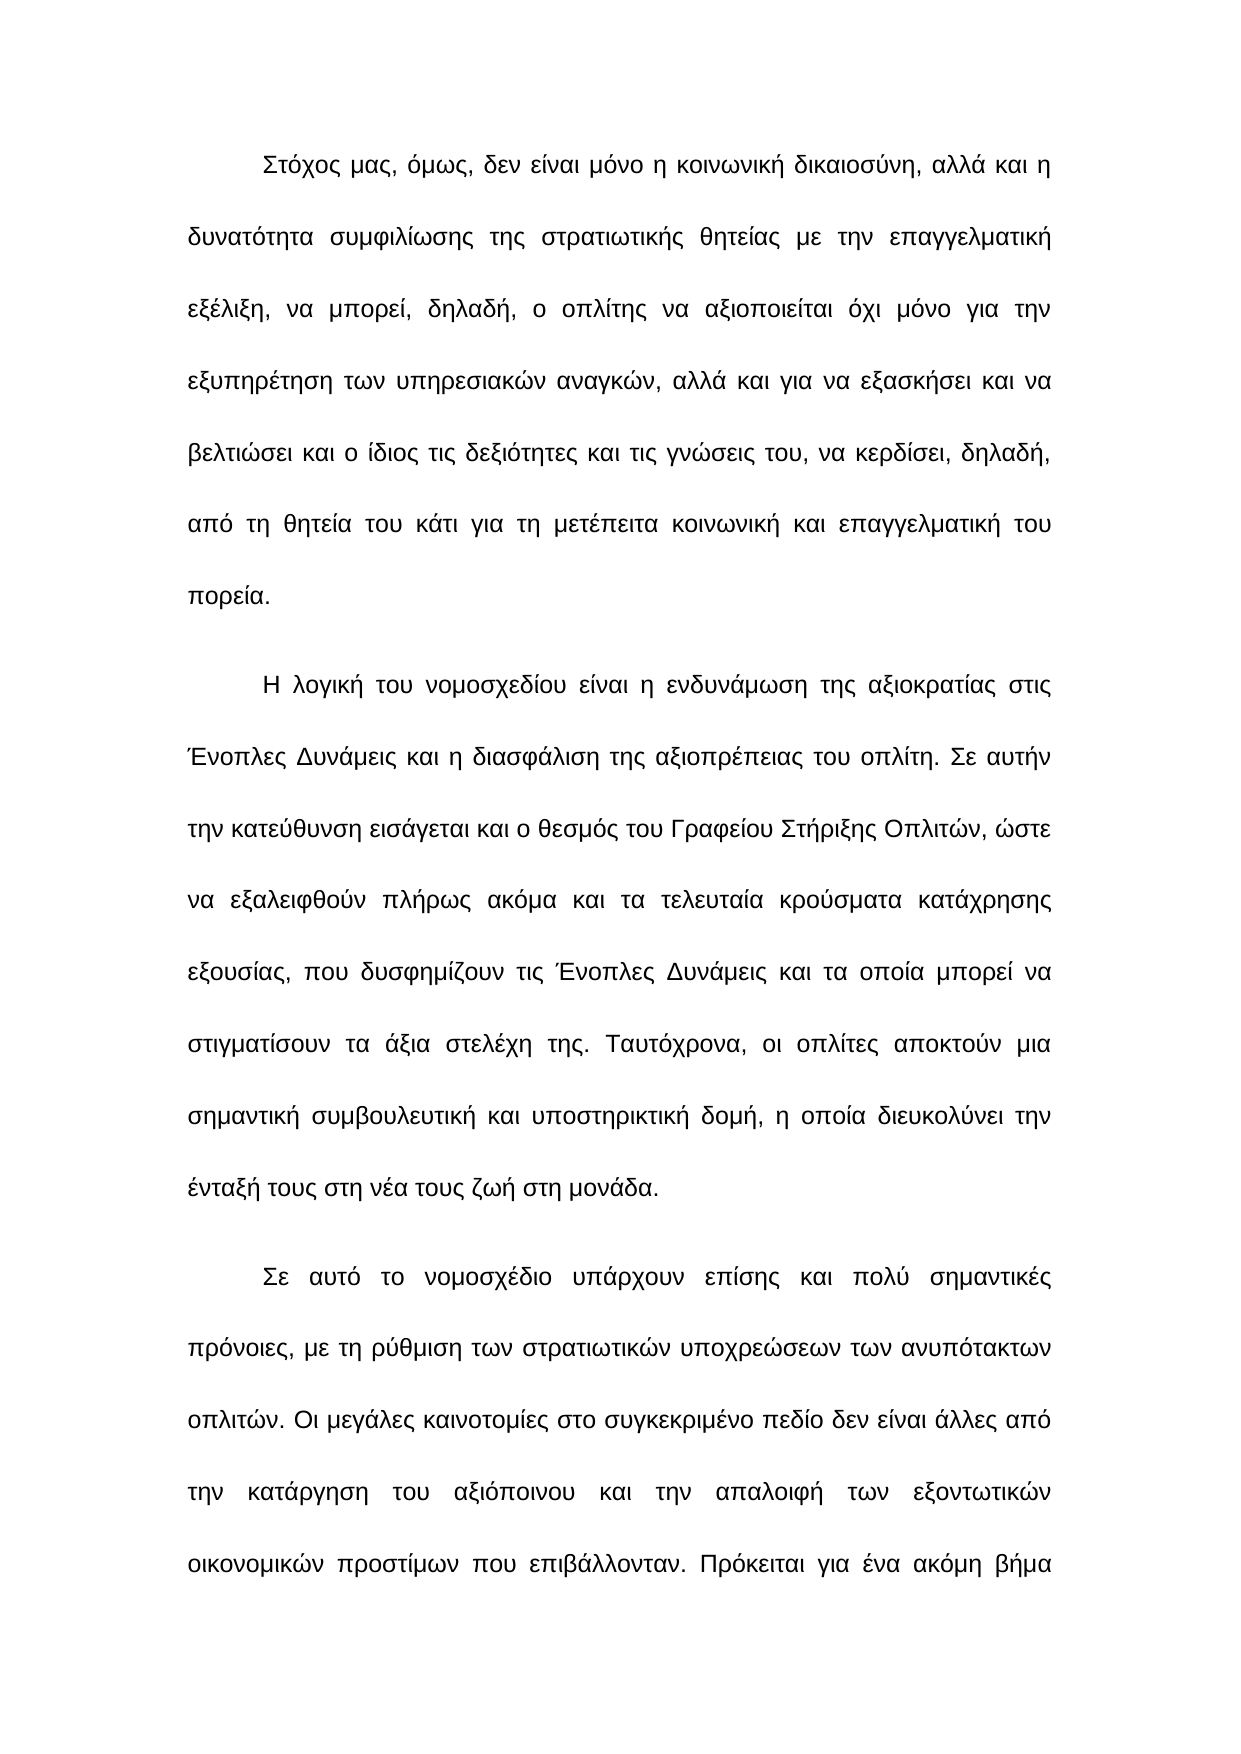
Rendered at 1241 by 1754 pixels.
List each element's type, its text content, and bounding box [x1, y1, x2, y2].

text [187, 1261, 1053, 1578]
text Η λογική του νομοσχεδίου είναι η ενδυνάμωση της αξιοκρατίας στις Ένοπλες Δυνάμεις και η διασφάλιση της αξιοπρέπειας του οπλίτη. Σε αυτήν την κατεύθυνση εισάγεται και ο θεσμός του Γραφείου Στήριξης Οπλιτών, ώστε να εξαλειφθούν πλήρως ακόμα και τα τελευταία κρούσματα κατάχρησης εξουσίας, που δυσφημίζουν τις Ένοπλες Δυνάμεις και τα οποία μπορεί να στιγματίσουν τα άξια στελέχη της. Ταυτόχρονα, οι οπλίτες αποκτούν μια σημαντική συμβουλευτική και υποστηρικτική δομή, η οποία διευκολύνει την ένταξή τους στη νέα τους ζωή στη μονάδα. [187, 670, 1053, 1202]
text Στόχος μας, όμως, δεν είναι μόνο η κοινωνική δικαιοσύνη, αλλά και η δυνατότητα συμφιλίωσης της στρατιωτικής θητείας με την επαγγελματική εξέλιξη, να μπορεί, δηλαδή, ο οπλίτης να αξιοποιείται όχι μόνο για την εξυπηρέτηση των υπηρεσιακών αναγκών, αλλά και για να εξασκήσει και να βελτιώσει και ο ίδιος τις δεξιότητες και τις γνώσεις του, να κερδίσει, δηλαδή, από τη θητεία του κάτι για τη μετέπειτα κοινωνική και επαγγελματική του πορεία. [187, 150, 1053, 610]
